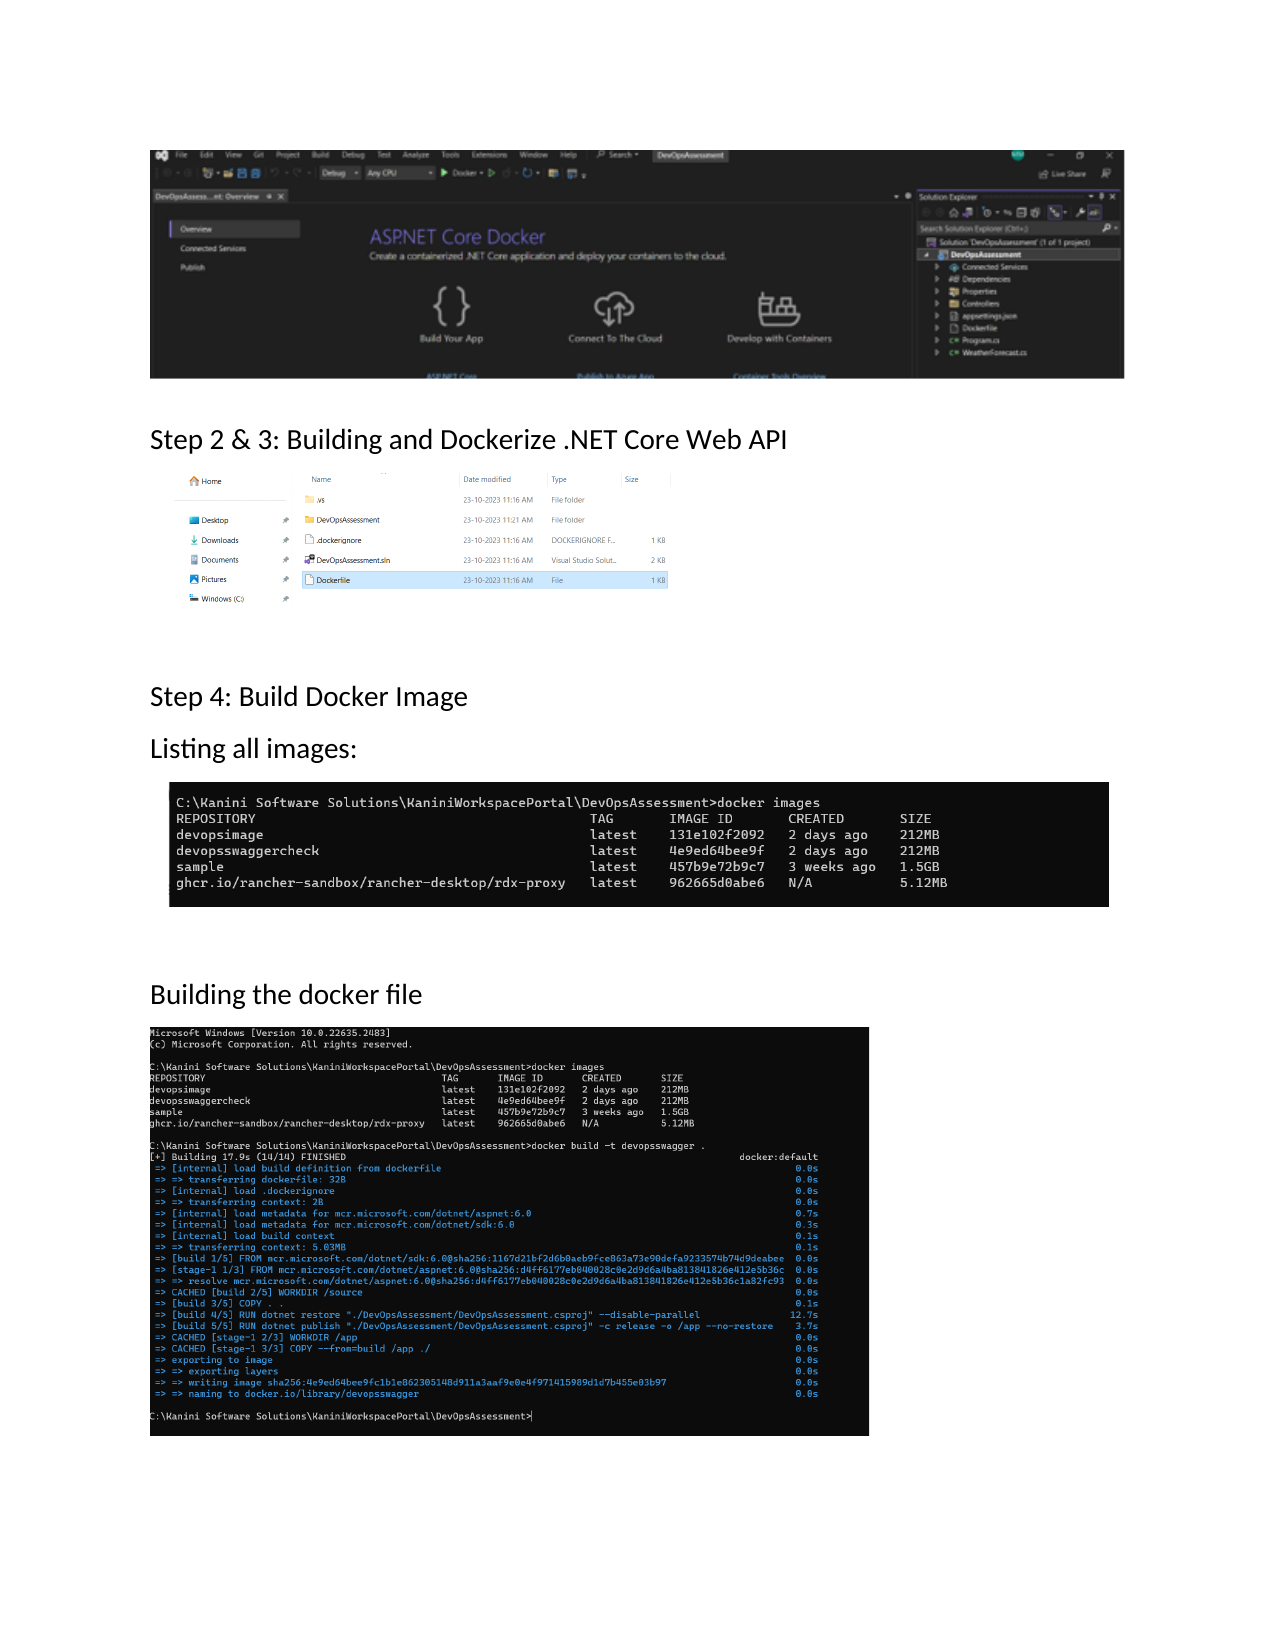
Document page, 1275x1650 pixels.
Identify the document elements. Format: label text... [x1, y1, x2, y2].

picture [168, 473, 1109, 610]
text Step 2 & 3: Building and Dockerize .NET Core Web API [150, 421, 1125, 457]
picture [150, 150, 1125, 382]
text Step 4: Build Docker Image [150, 678, 1125, 714]
text Building the docker file [150, 976, 1125, 1011]
picture [168, 782, 1109, 907]
text Listing all images: [150, 731, 1125, 766]
picture [150, 1027, 870, 1436]
